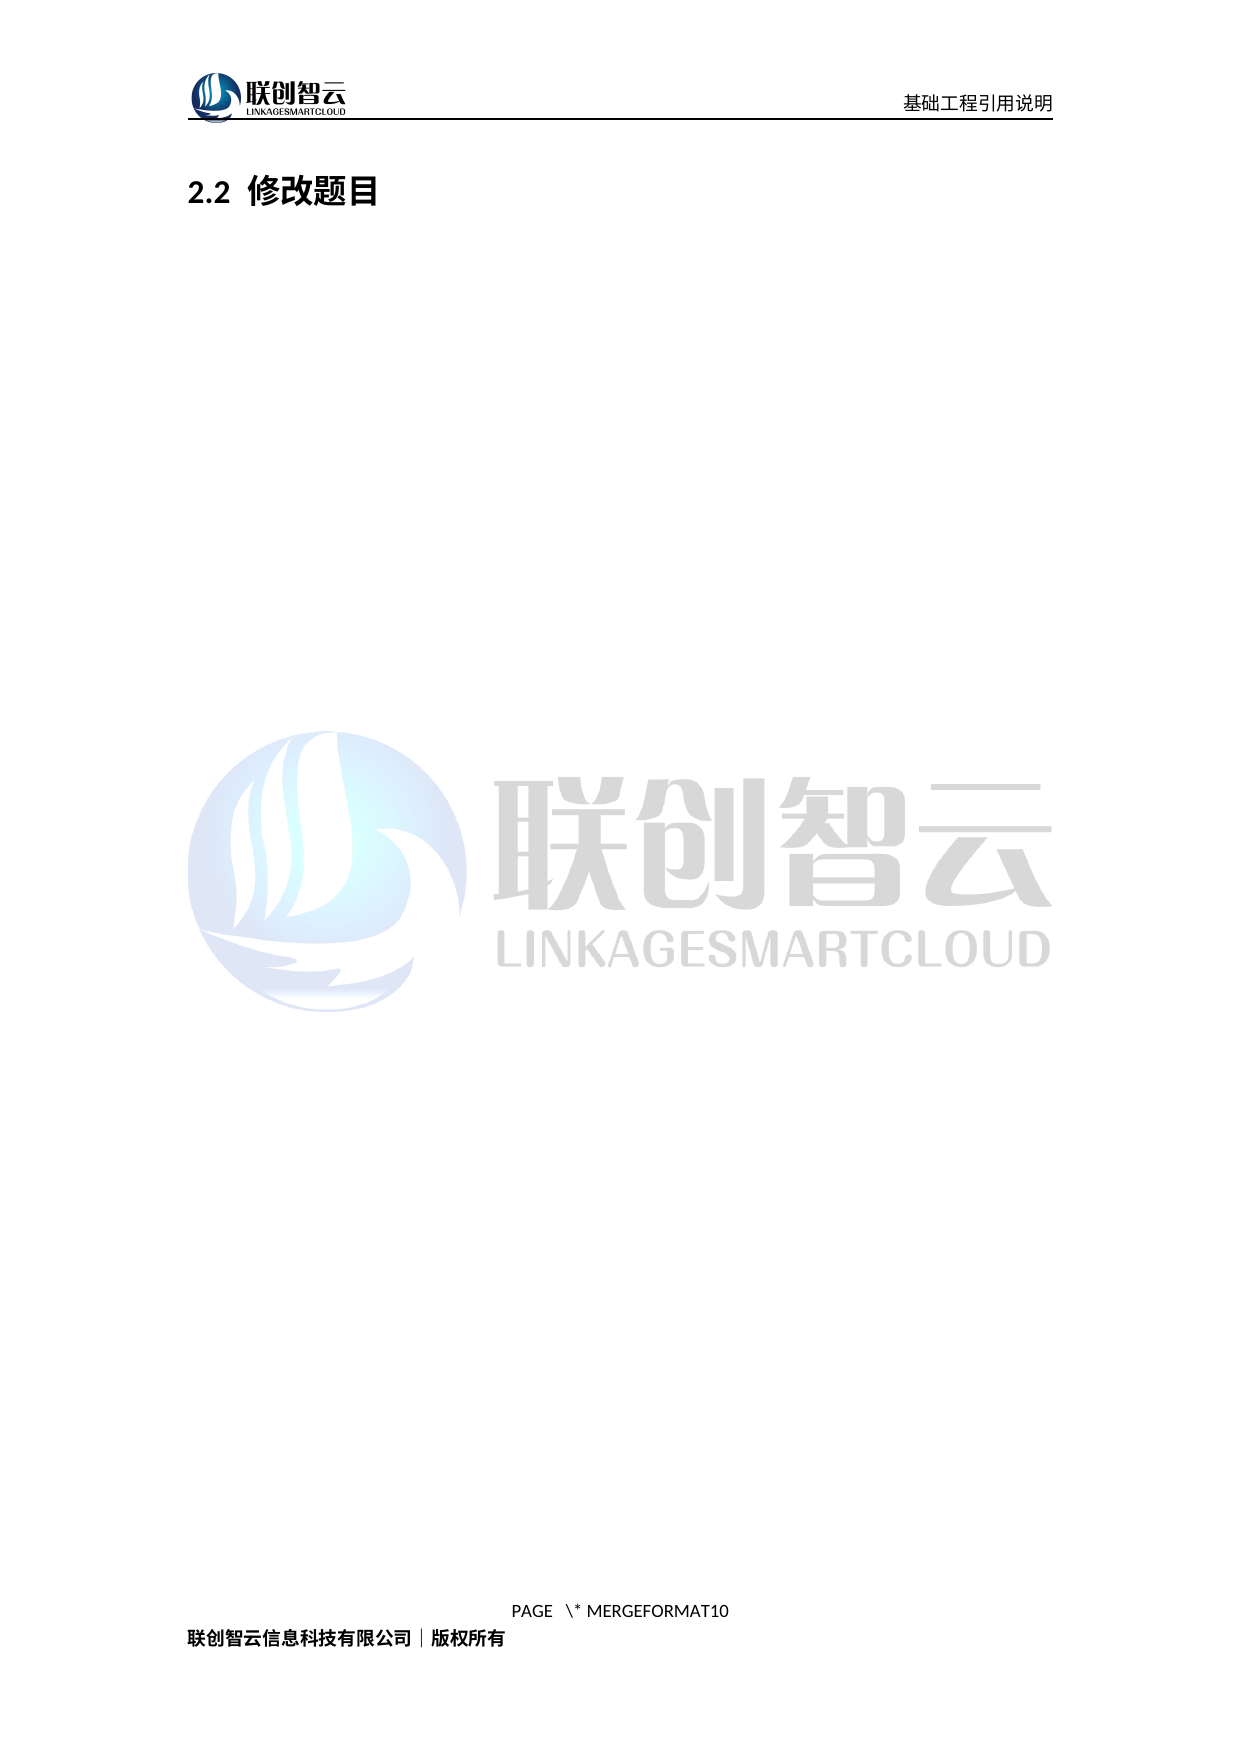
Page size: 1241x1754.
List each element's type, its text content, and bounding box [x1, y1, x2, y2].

picture [191, 73, 346, 118]
subtitle 修改题目 [187, 156, 1053, 221]
